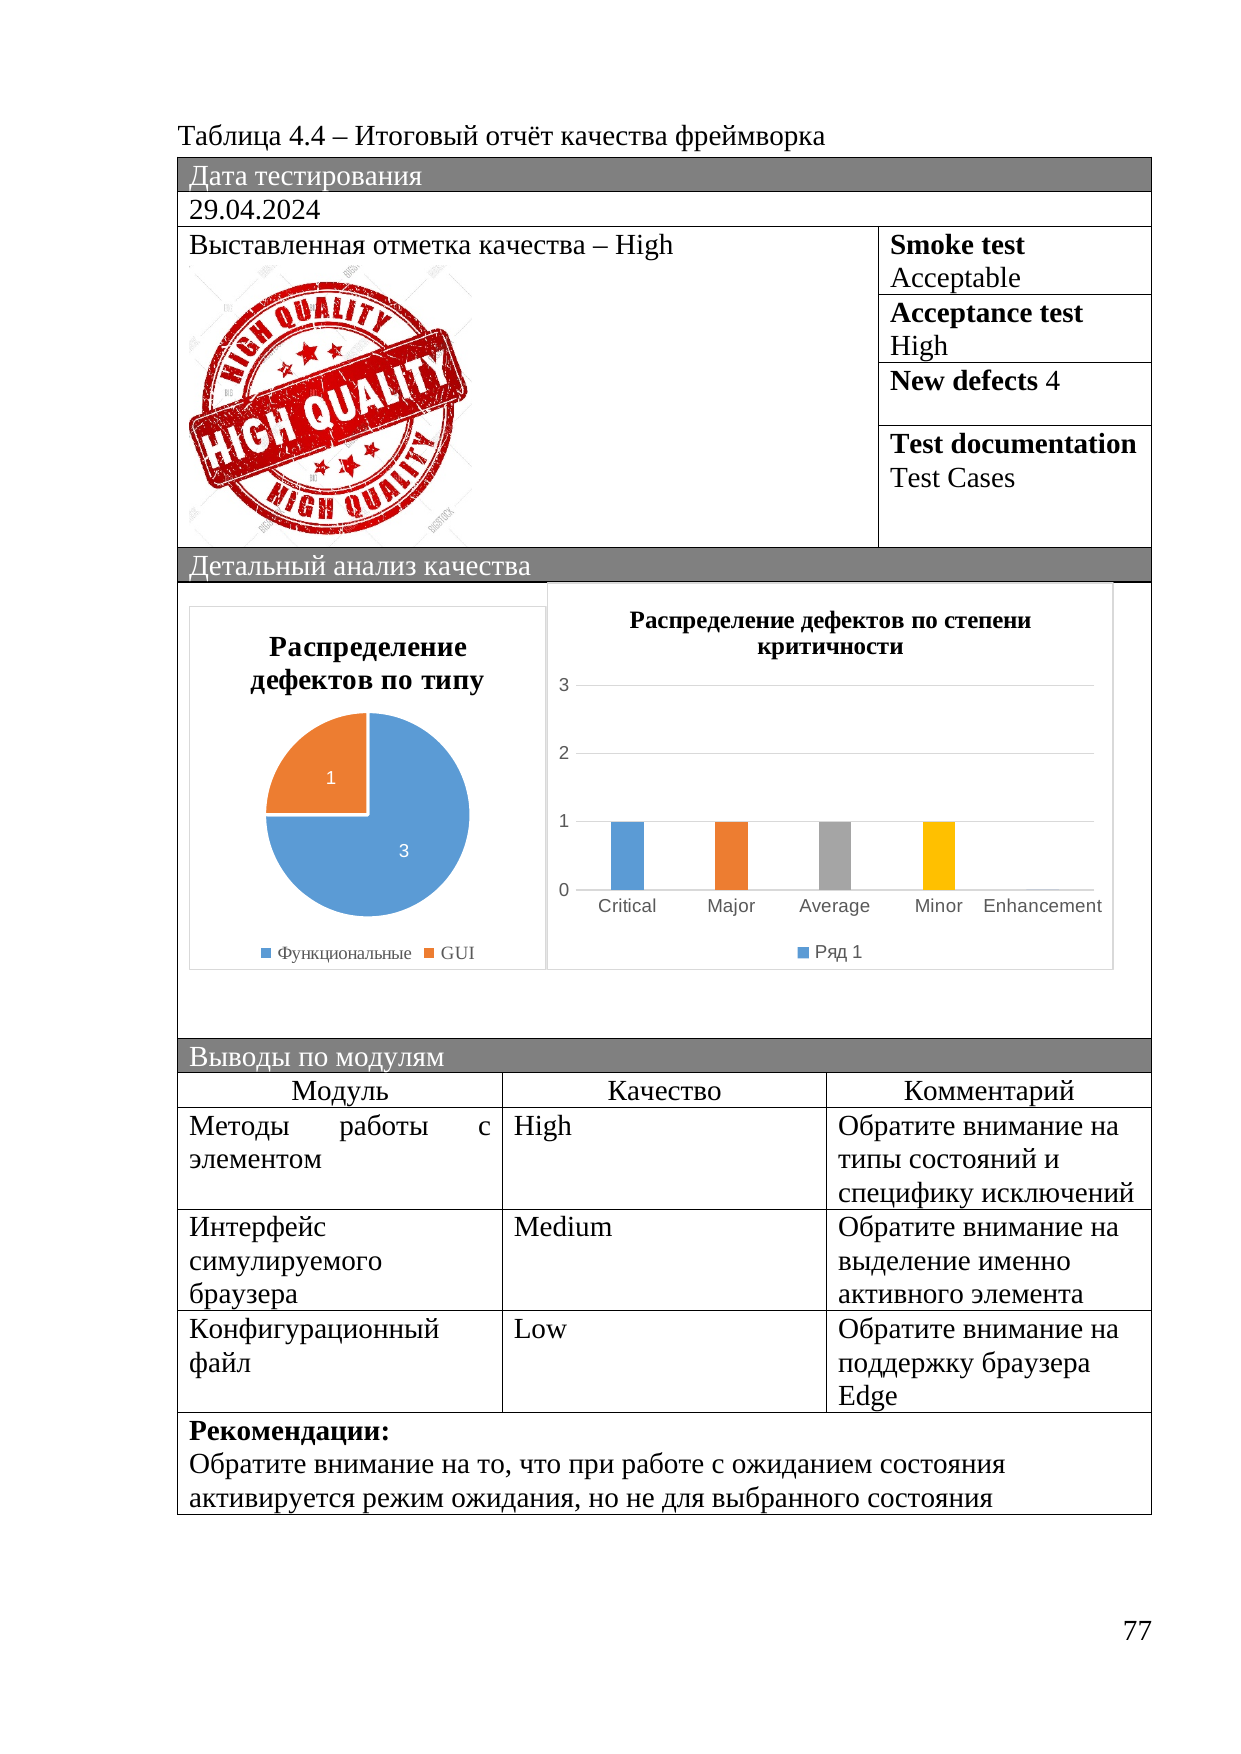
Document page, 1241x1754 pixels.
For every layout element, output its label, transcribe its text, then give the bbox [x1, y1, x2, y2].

text Таблица 4.4 – Итоговый отчёт качества фреймворка [177, 118, 1152, 152]
table_cell Smoke test Acceptable [879, 227, 1151, 294]
table_header Дата тестирования [178, 158, 1151, 191]
table_cell [178, 583, 1151, 1038]
picture [189, 265, 472, 547]
table_cell Комментарий [827, 1073, 1151, 1107]
table_cell Конфигурационный файл [178, 1311, 502, 1412]
table_cell New defects 4 [879, 363, 1151, 425]
table_cell Medium [503, 1210, 826, 1310]
table_cell Low [503, 1311, 826, 1412]
table_cell Методы работы с элементом [178, 1108, 502, 1208]
table_cell Обратите внимание на типы состояний и специфику исключений [827, 1108, 1151, 1208]
table_cell Модуль [178, 1073, 502, 1107]
table_cell Обратите внимание на поддержку браузера Edge [827, 1311, 1151, 1412]
table_cell Acceptance test High [879, 295, 1151, 362]
table_cell Выводы по модулям [178, 1039, 1151, 1072]
table_cell Test documentation Test Cases [879, 426, 1151, 547]
table_cell 29.04.2024 [178, 192, 1151, 226]
table_cell Интерфейс симулируемого браузера [178, 1210, 502, 1310]
table_cell Выставленная отметка качества – High [178, 227, 878, 547]
table_cell High [503, 1108, 826, 1208]
table_cell Качество [503, 1073, 826, 1107]
table_cell Детальный анализ качества [178, 548, 1151, 581]
table_cell Рекомендации: Обратите внимание на то, что при работе с ожиданием состояния активируется режим ожидания, но не для выбранного состояния [178, 1413, 1151, 1513]
table_cell Обратите внимание на выделение именно активного элемента [827, 1210, 1151, 1310]
